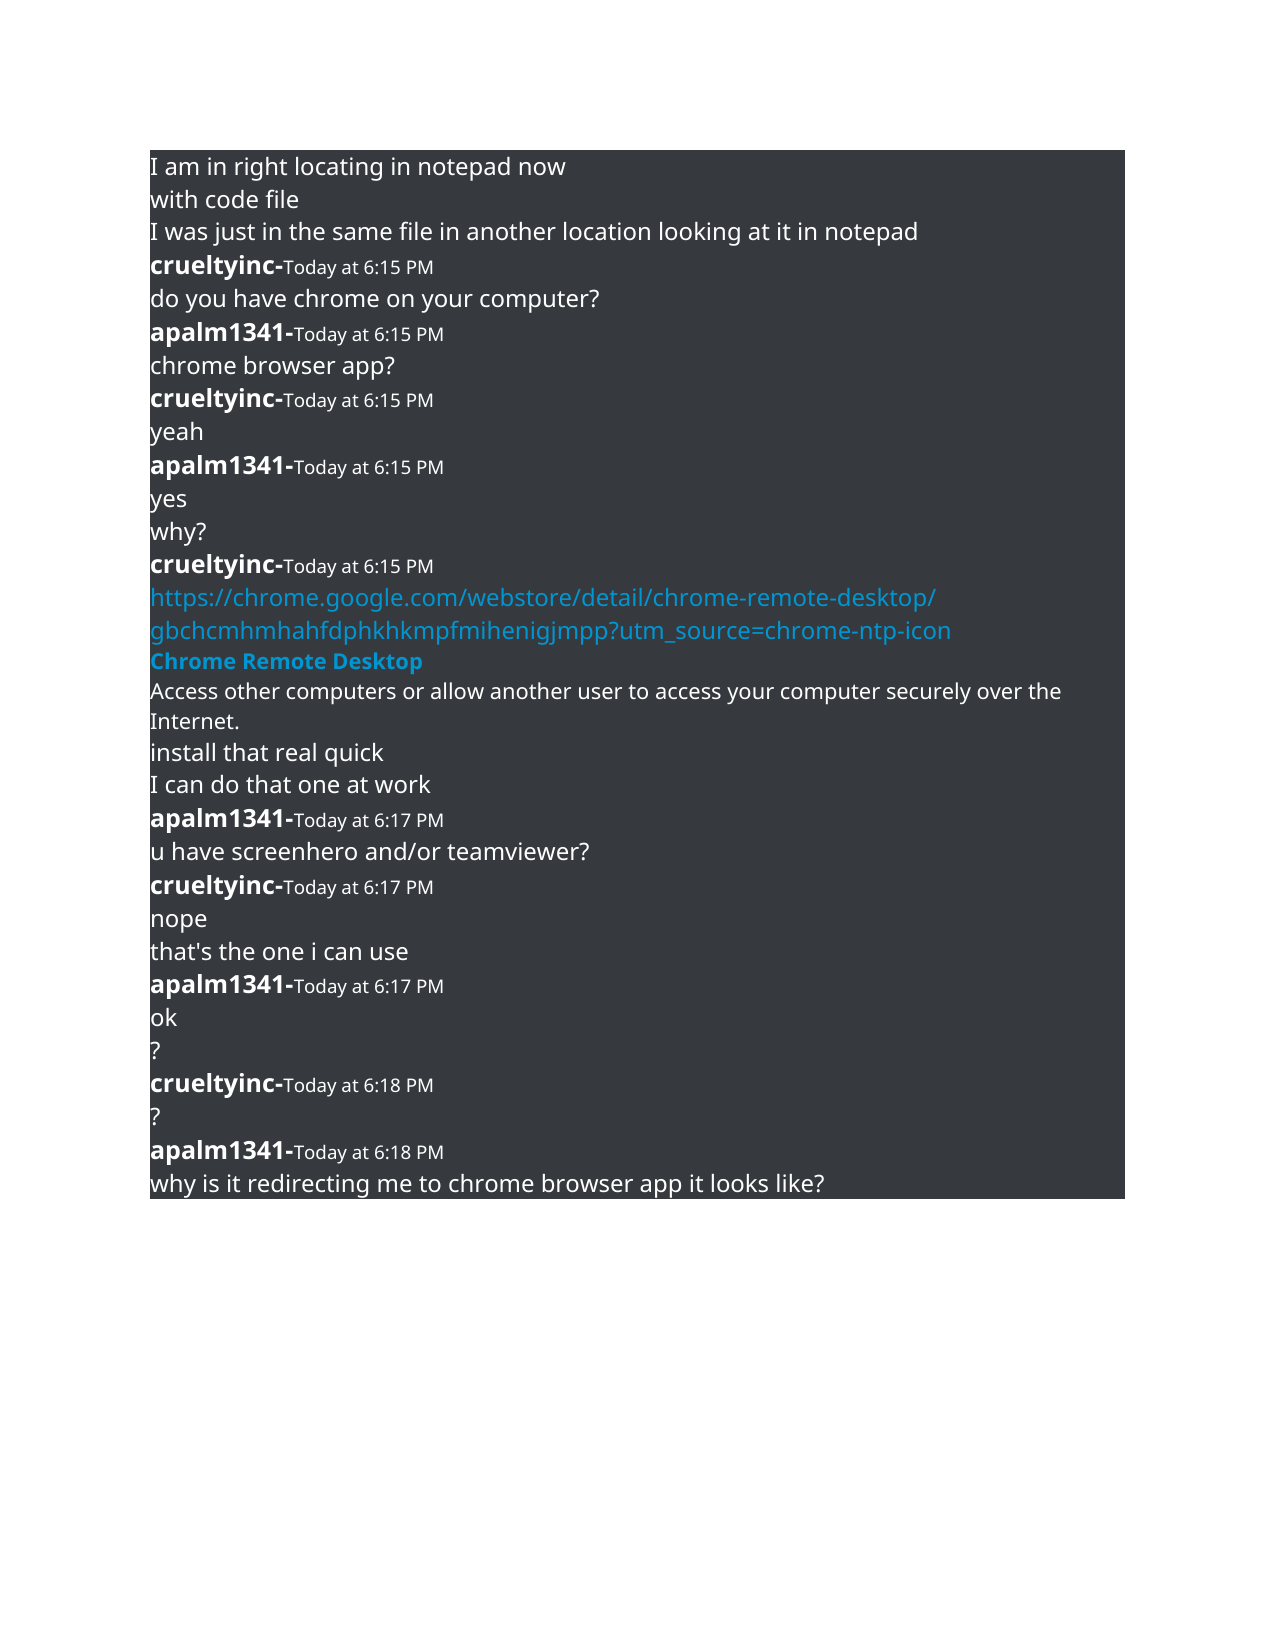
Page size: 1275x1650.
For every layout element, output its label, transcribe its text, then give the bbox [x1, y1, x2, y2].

text apalm1341-Today at 6:18 PM [150, 1133, 1125, 1167]
text crueltyinc-Today at 6:15 PM [150, 248, 1125, 282]
text install that real quick [150, 736, 1125, 768]
text ok [150, 1001, 1125, 1033]
text apalm1341-Today at 6:15 PM [150, 448, 1125, 482]
text why is it redirecting me to chrome browser app it looks like? [150, 1167, 1125, 1199]
text apalm1341-Today at 6:17 PM [150, 967, 1125, 1001]
text Chrome Remote Desktop [150, 646, 1125, 676]
text I can do that one at work [150, 768, 1125, 801]
text crueltyinc-Today at 6:15 PM [150, 381, 1125, 415]
text chrome browser app? [150, 348, 1125, 381]
text https://chrome.google.com/webstore/detail/chrome-remote-desktop/gbchcmhmhahfdphkhkmpfmihenigjmpp?utm_source=chrome-ntp-icon [150, 581, 1125, 646]
text ? [150, 1100, 1125, 1133]
text do you have chrome on your computer? [150, 282, 1125, 314]
text Access other computers or allow another user to access your computer securely over the Internet. [150, 676, 1125, 736]
text apalm1341-Today at 6:15 PM [150, 314, 1125, 348]
text that's the one i can use [150, 934, 1125, 967]
text yes [150, 482, 1125, 514]
text u have screenhero and/or teamviewer? [150, 835, 1125, 868]
text nope [150, 902, 1125, 934]
text apalm1341-Today at 6:17 PM [150, 801, 1125, 835]
text why? [150, 514, 1125, 547]
text crueltyinc-Today at 6:15 PM [150, 547, 1125, 581]
text yeah [150, 415, 1125, 448]
text crueltyinc-Today at 6:17 PM [150, 868, 1125, 902]
text I am in right locating in notepad now [150, 150, 1125, 183]
text crueltyinc-Today at 6:18 PM [150, 1066, 1125, 1100]
text ? [150, 1033, 1125, 1066]
text I was just in the same file in another location looking at it in notepad [150, 215, 1125, 248]
text with code file [150, 183, 1125, 215]
